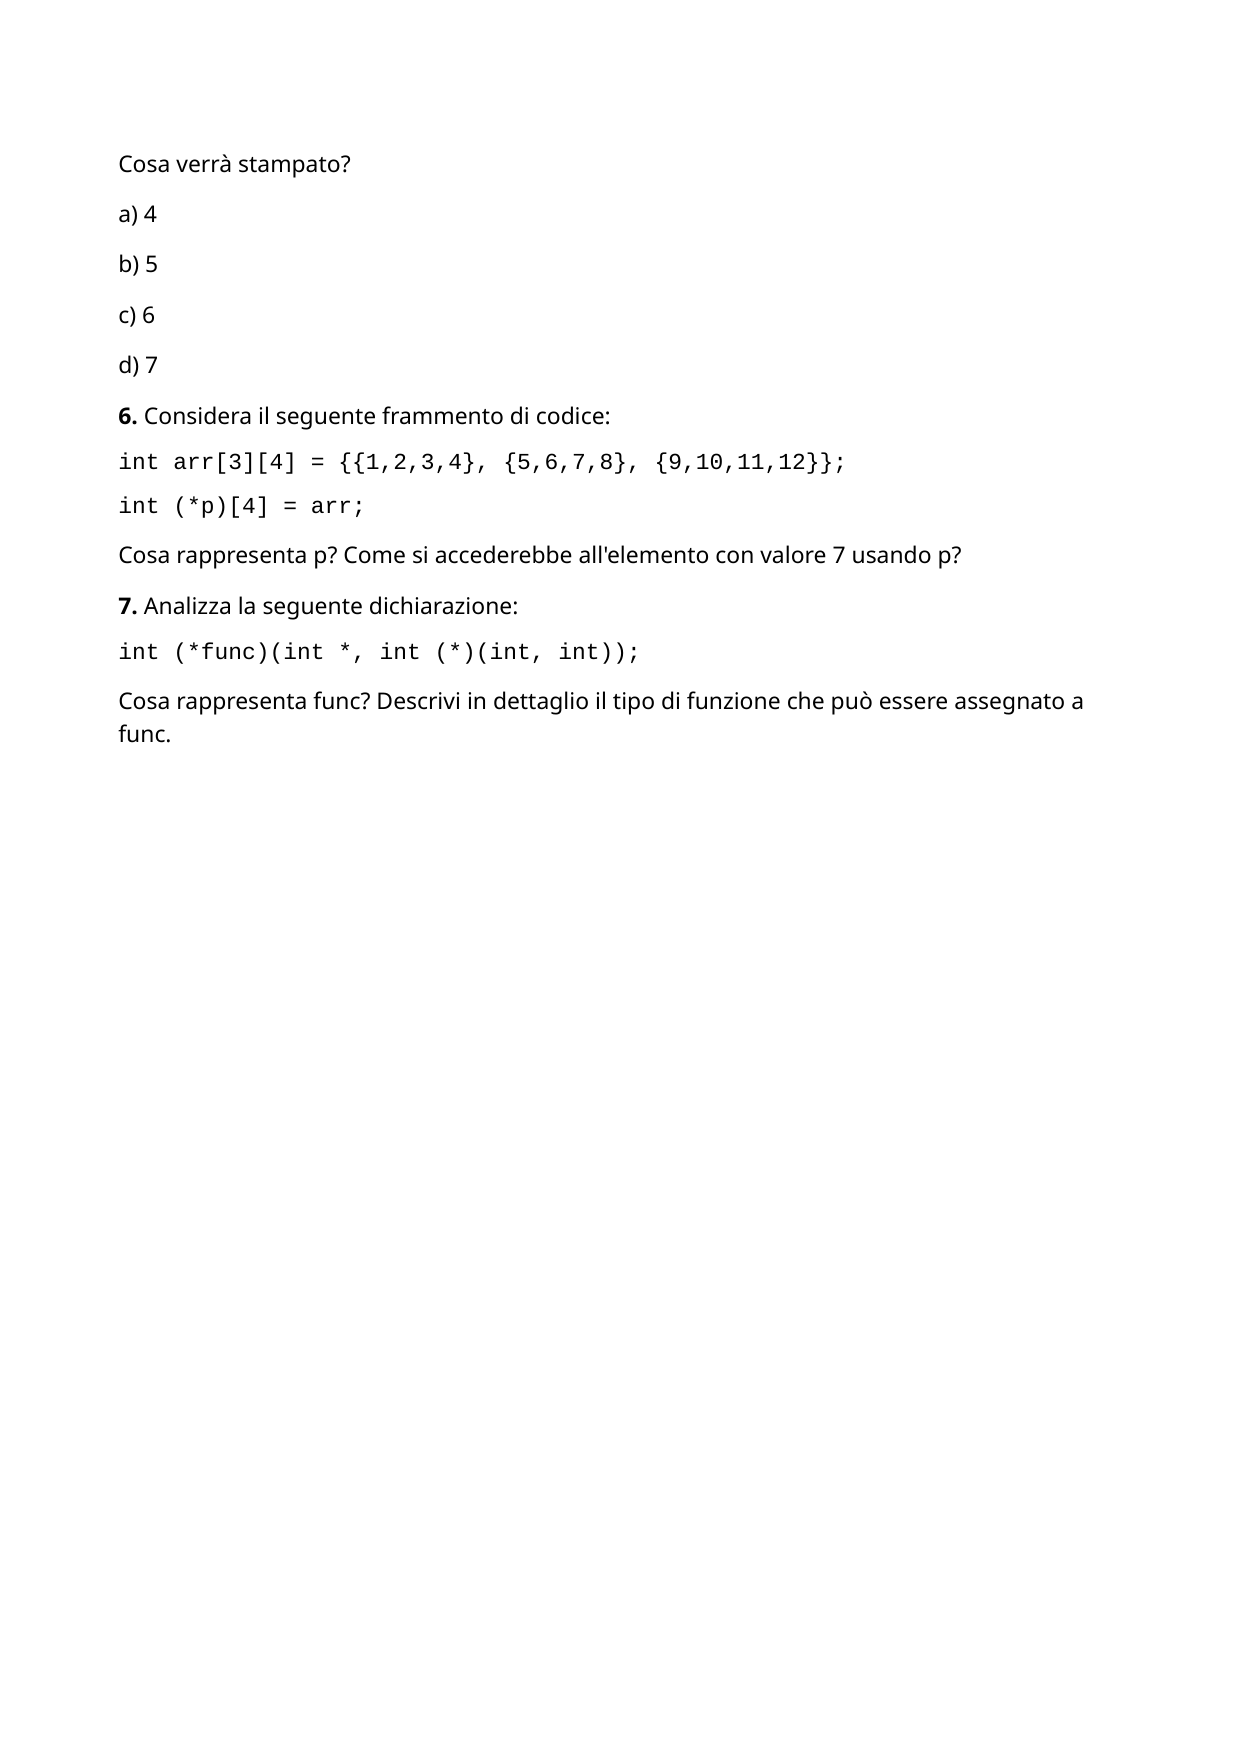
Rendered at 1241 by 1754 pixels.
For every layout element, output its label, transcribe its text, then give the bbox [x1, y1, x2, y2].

text d) 7 [118, 349, 1122, 381]
text 7. Analizza la seguente dichiarazione: [118, 590, 1122, 621]
text int arr[3][4] = {{1,2,3,4}, {5,6,7,8}, {9,10,11,12}}; [118, 450, 1122, 476]
text Cosa rappresenta p? Come si accederebbe all'elemento con valore 7 usando p? [118, 539, 1122, 571]
text 6. Considera il seguente frammento di codice: [118, 400, 1122, 431]
text int (*func)(int *, int (*)(int, int)); [118, 640, 1122, 666]
text c) 6 [118, 299, 1122, 330]
text Cosa rappresenta func? Descrivi in dettaglio il tipo di funzione che può essere assegnato a func. [118, 685, 1122, 750]
text Cosa verrà stampato? [118, 148, 1122, 179]
text b) 5 [118, 248, 1122, 280]
text a) 4 [118, 198, 1122, 229]
text int (*p)[4] = arr; [118, 495, 1122, 521]
